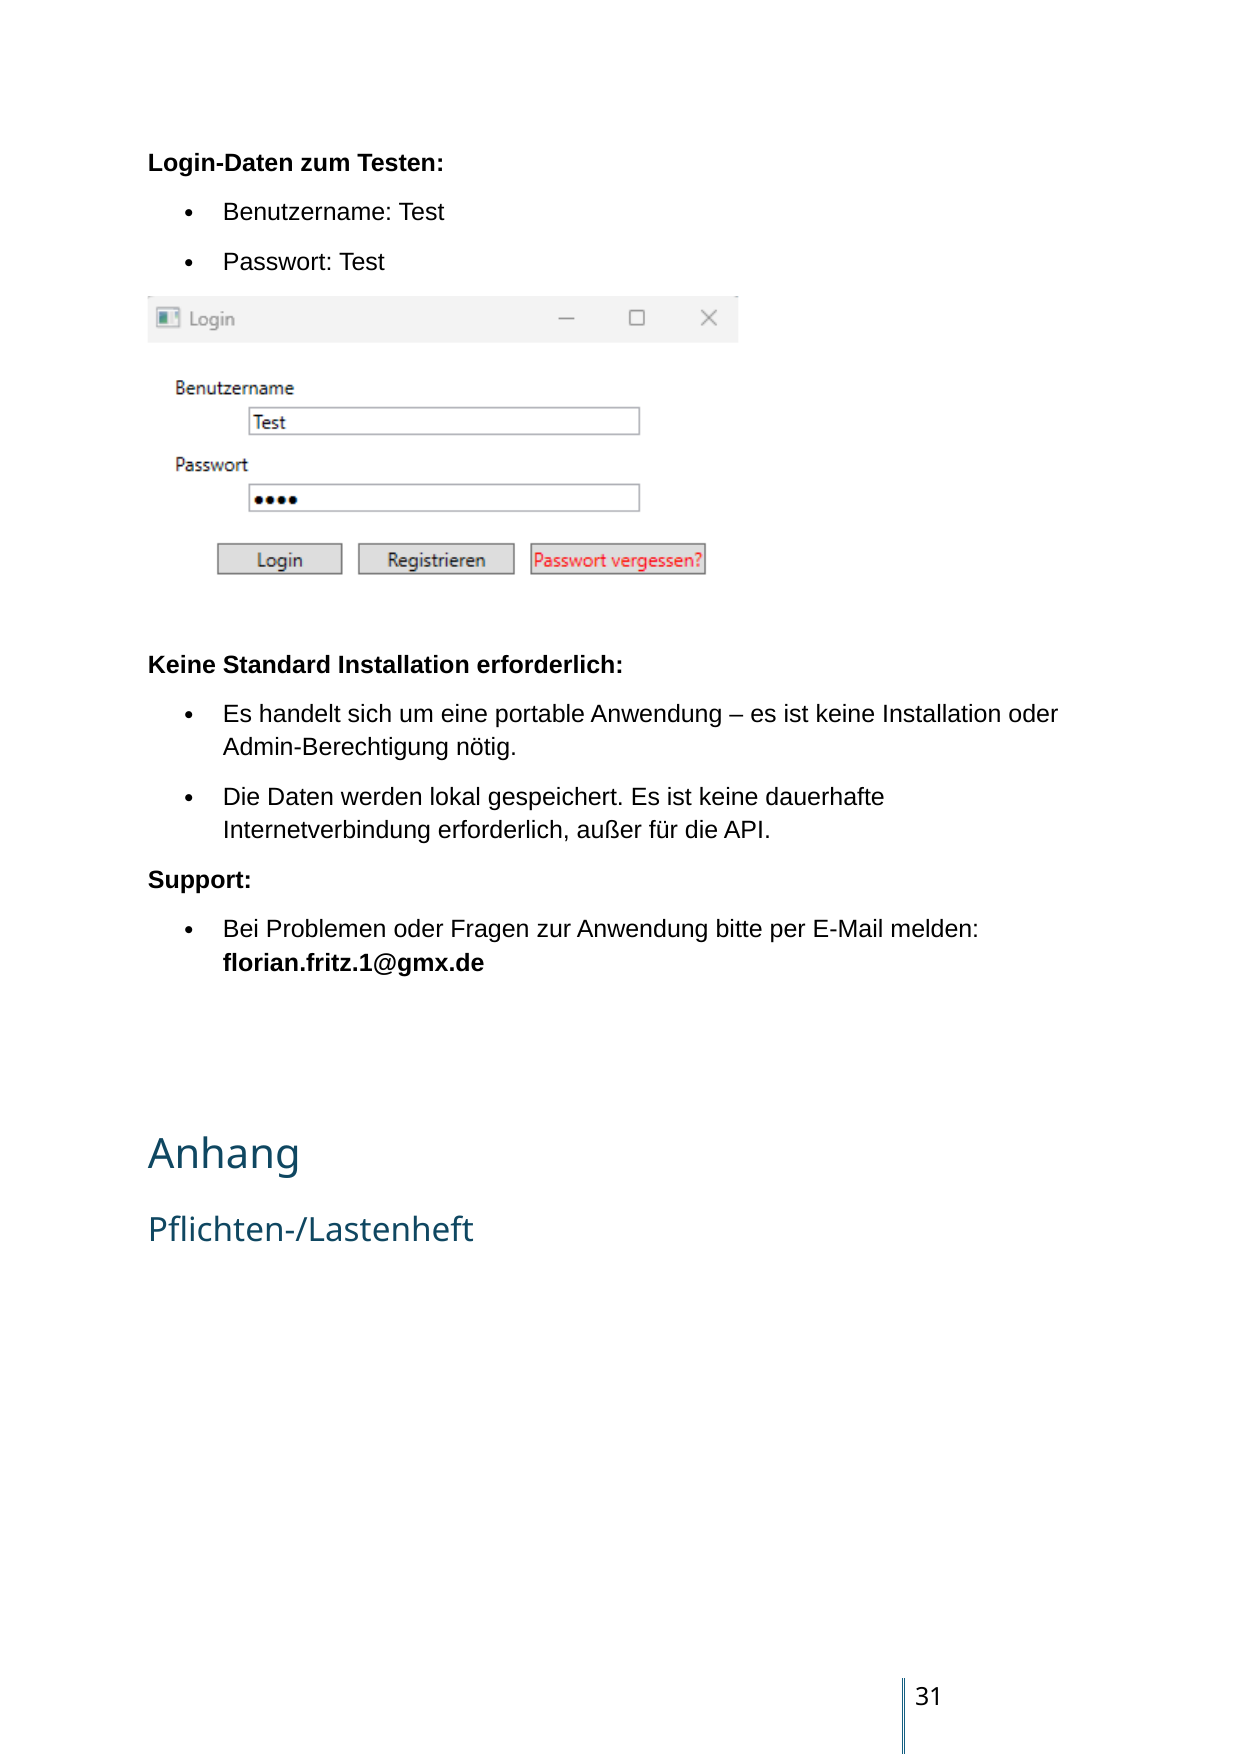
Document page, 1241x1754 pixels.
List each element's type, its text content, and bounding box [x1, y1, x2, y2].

text Support: [148, 865, 1093, 893]
list Passwort: Test [185, 247, 1093, 276]
subtitle Anhang [148, 1123, 1093, 1180]
list Bei Problemen oder Fragen zur Anwendung bitte per E-Mail melden: florian.fritz.1@gmx.de [185, 914, 1093, 976]
picture [147, 296, 739, 628]
list Benutzername: Test [185, 197, 1093, 226]
subtitle Pflichten-/Lastenheft [148, 1205, 1093, 1251]
list Es handelt sich um eine portable Anwendung – es ist keine Installation oder Admin-Berechtigung nötig. [185, 699, 1093, 761]
text Keine Standard Installation erforderlich: [148, 650, 1093, 678]
text Login-Daten zum Testen: [148, 148, 1093, 176]
list Die Daten werden lokal gespeichert. Es ist keine dauerhafte Internetverbindung erforderlich, außer für die API. [185, 782, 1093, 844]
